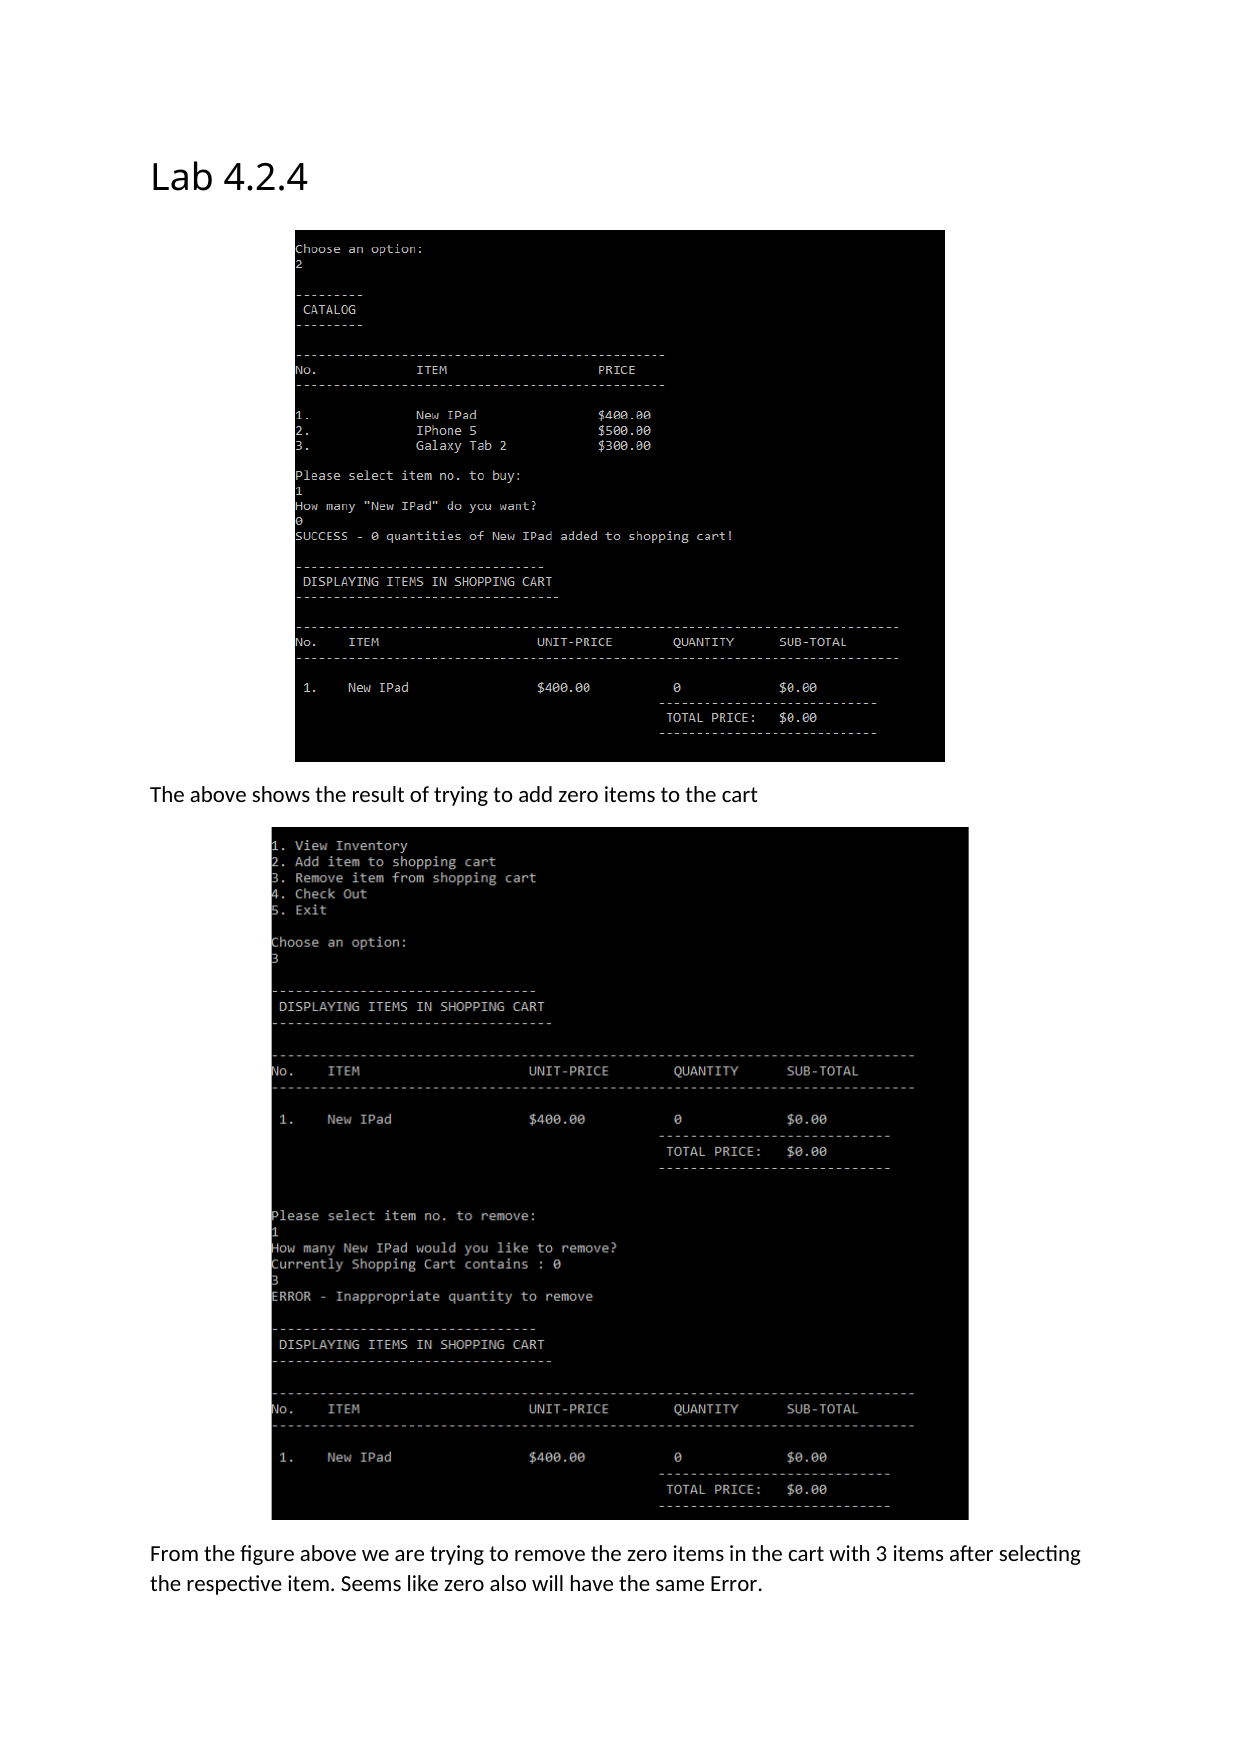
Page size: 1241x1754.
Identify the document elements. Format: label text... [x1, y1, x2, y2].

picture [295, 230, 945, 762]
text From the figure above we are trying to remove the zero items in the cart with 3 items after selecting the respective item. Seems like zero also will have the same Error. [150, 1539, 1090, 1597]
text Lab 4.2.4 [150, 150, 1090, 201]
picture [271, 827, 969, 1520]
text The above shows the result of trying to add zero items to the cart [150, 780, 1090, 808]
